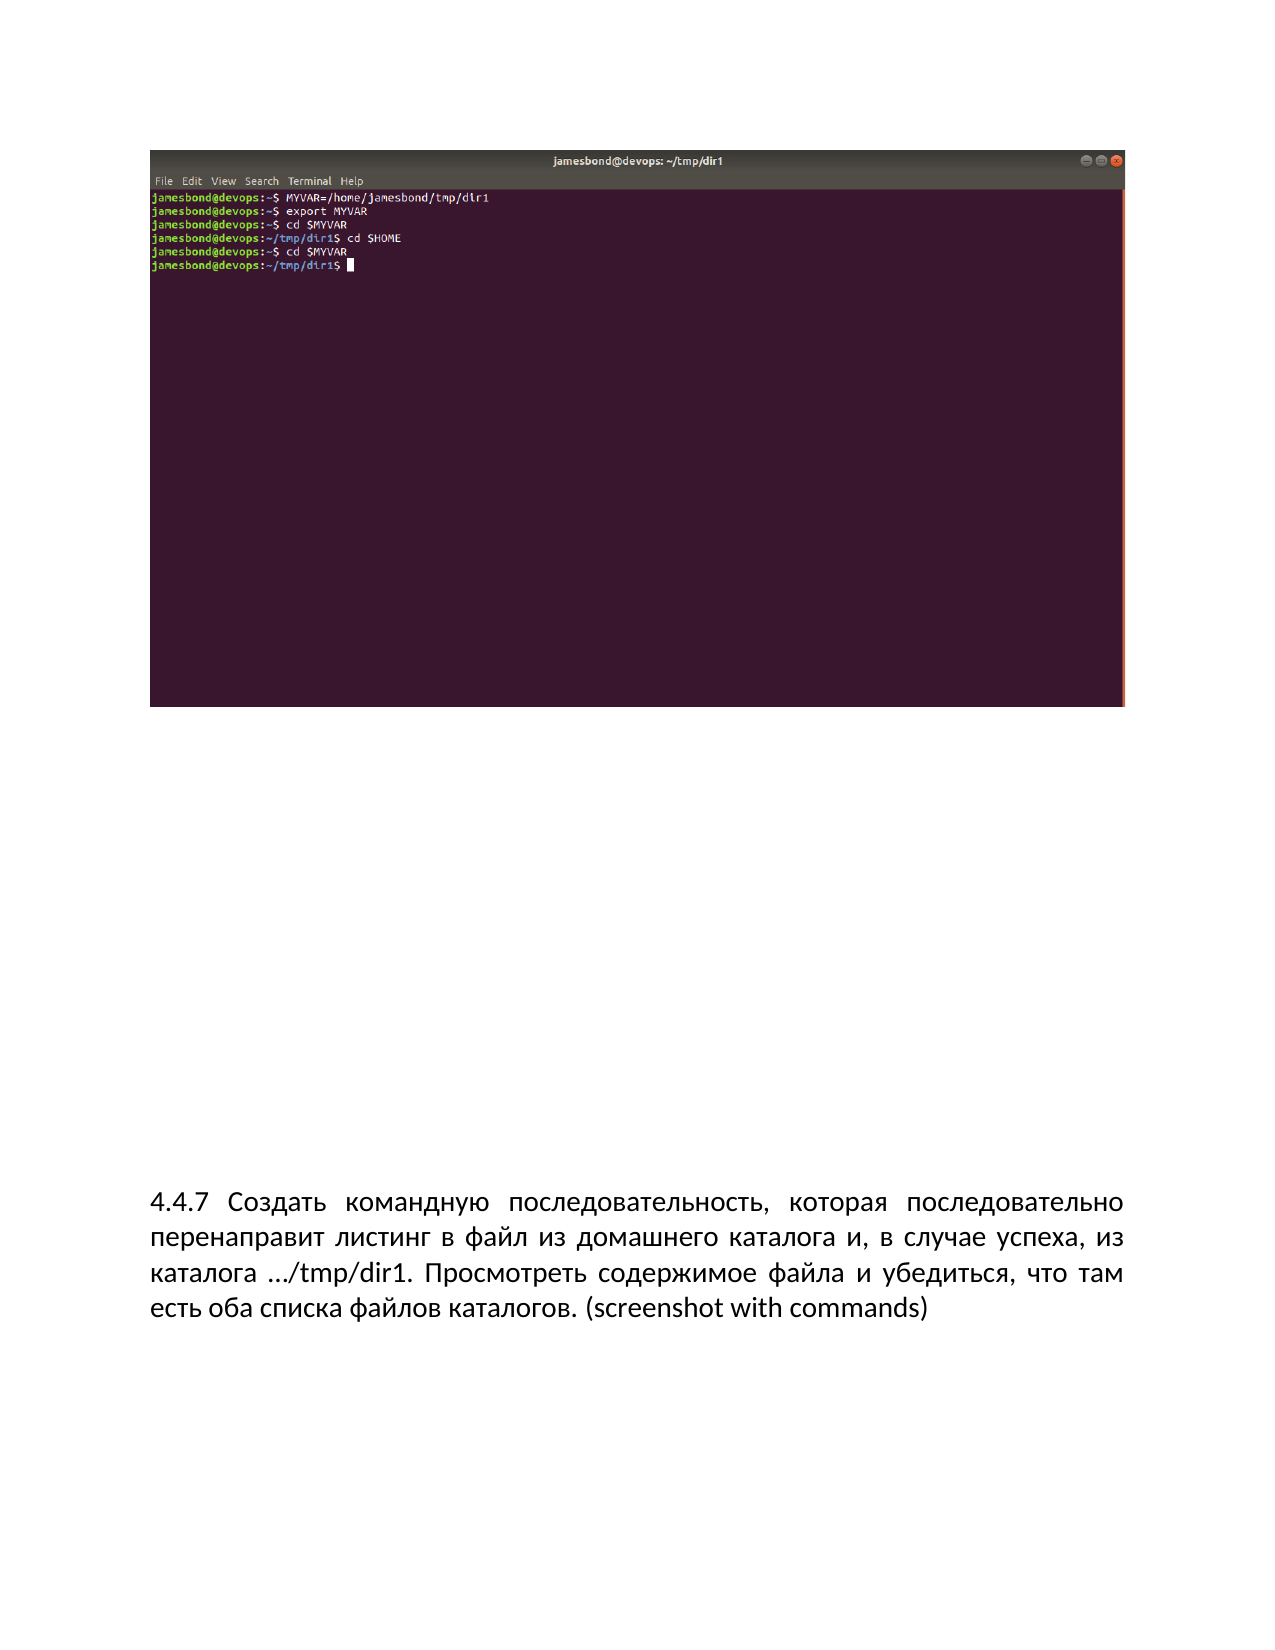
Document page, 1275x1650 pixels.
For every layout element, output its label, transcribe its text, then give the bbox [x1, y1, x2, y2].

picture [150, 150, 1125, 707]
text 4.4.7 Создать командную последовательность, которая последовательно перенаправит листинг в файл из домашнего каталога и, в случае успеха, из каталога …/tmp/dir1. Просмотреть содержимое файла и убедиться, что там есть оба списка файлов каталогов. (screenshot with commands) [150, 1183, 1125, 1325]
